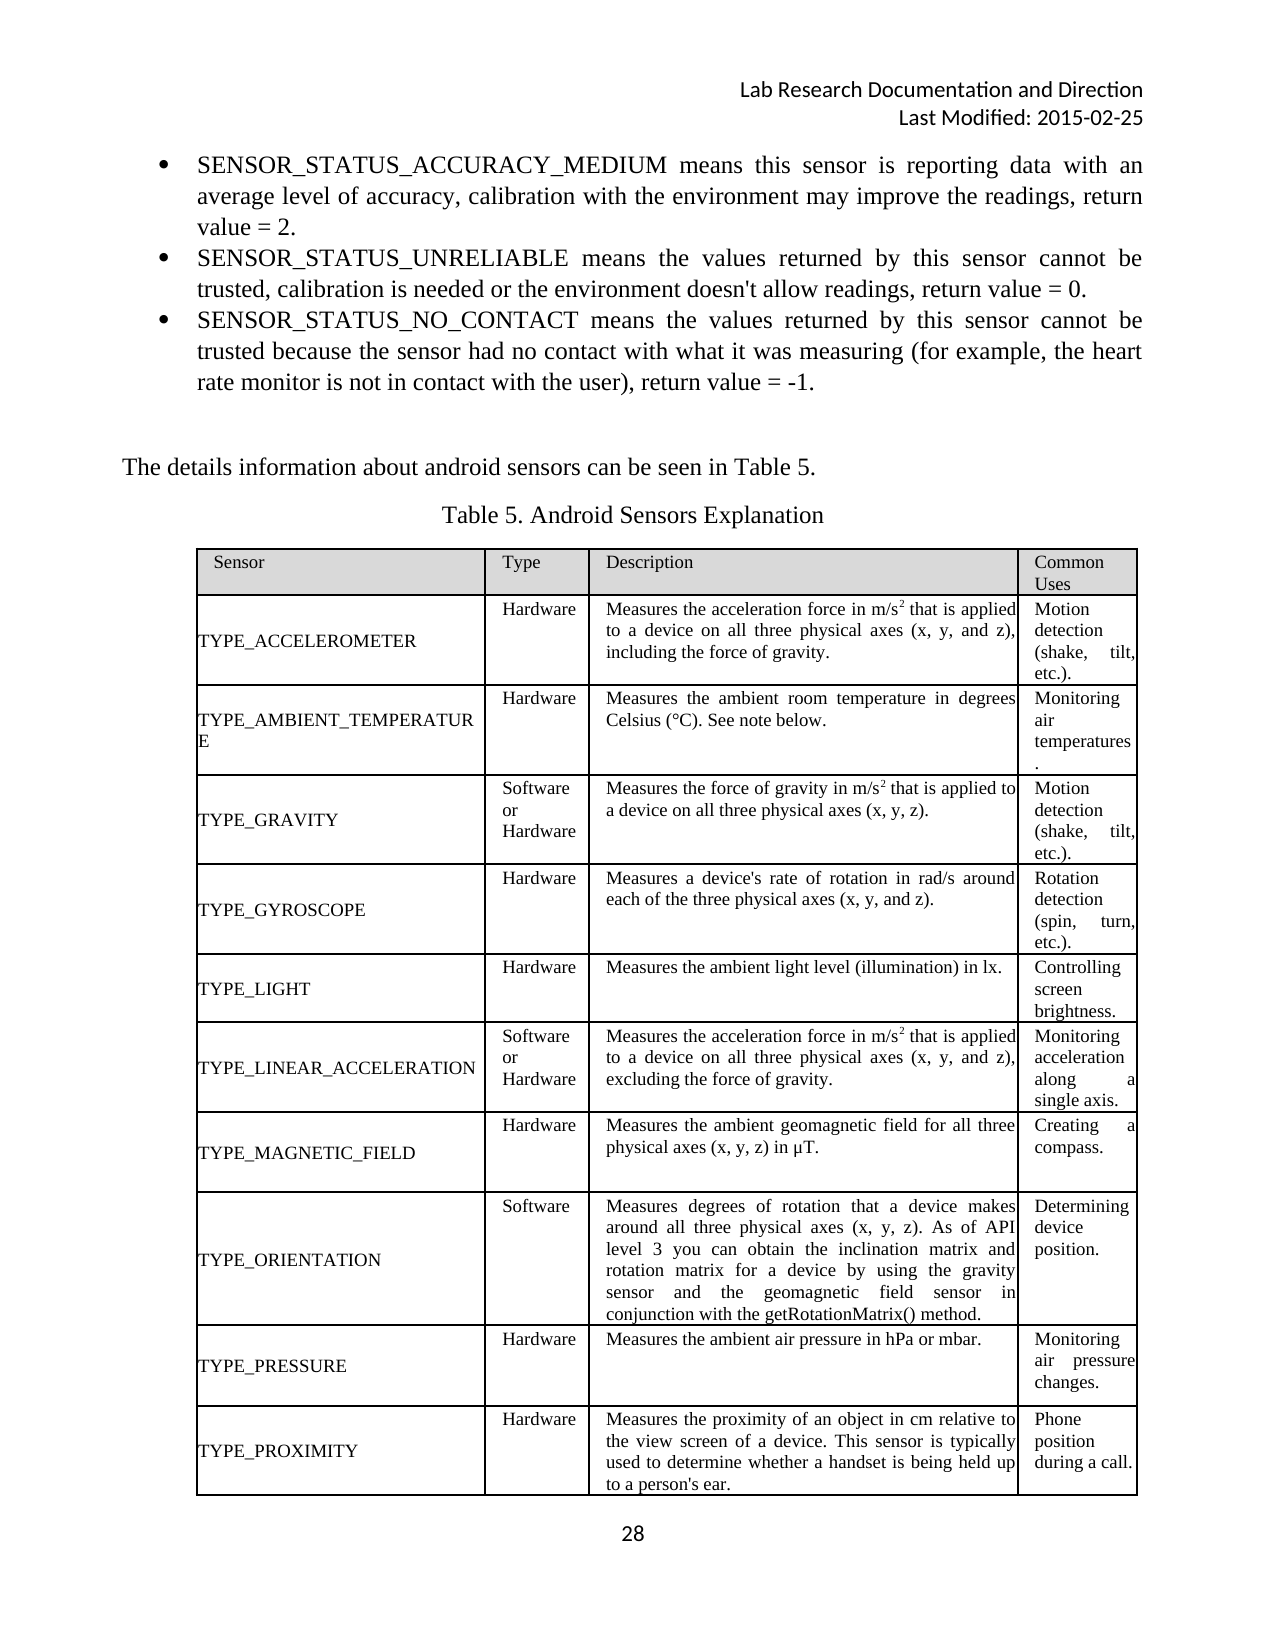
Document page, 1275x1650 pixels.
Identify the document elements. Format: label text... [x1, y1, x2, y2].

table_cell Measures a device's rate of rotation in rad/s around each of the three physical axes (x, y, and z). [590, 865, 1017, 953]
table_cell Rotation detection (spin, turn, etc.). [1019, 865, 1136, 953]
table_cell Creating a compass. [1019, 1113, 1136, 1191]
table_cell Measures the proximity of an object in cm relative to the view screen of a device. This sensor is typically used to determine whether a handset is being held up to a person's ear. [590, 1407, 1017, 1494]
table_cell Controlling screen brightness. [1019, 955, 1136, 1021]
table_cell Hardware [486, 955, 588, 1021]
table_cell TYPE_GYROSCOPE [198, 865, 484, 953]
table_cell Measures the ambient light level (illumination) in lx. [590, 955, 1017, 1021]
table_cell TYPE_ACCELEROMETER [198, 596, 484, 684]
table_cell TYPE_PROXIMITY [198, 1407, 484, 1494]
table_cell Determining device position. [1019, 1193, 1136, 1324]
table_cell Motion detection (shake, tilt, etc.). [1019, 596, 1136, 684]
table_cell Measures the acceleration force in m/s2 that is applied to a device on all three physical axes (x, y, and z), excluding the force of gravity. [590, 1023, 1017, 1111]
table_header Description [590, 550, 1017, 594]
table_cell TYPE_PRESSURE [198, 1326, 484, 1404]
table_cell Measures the ambient room temperature in degrees Celsius (°C). See note below. [590, 686, 1017, 773]
table_cell Hardware [486, 686, 588, 773]
table_cell Software or Hardware [486, 776, 588, 863]
table_cell Hardware [486, 1113, 588, 1191]
table_cell Motion detection (shake, tilt, etc.). [1019, 776, 1136, 863]
table_cell Hardware [486, 1407, 588, 1494]
table_cell Measures the ambient air pressure in hPa or mbar. [590, 1326, 1017, 1404]
list SENSOR_STATUS_UNRELIABLE means the values returned by this sensor cannot be trusted, calibration is needed or the environment doesn't allow readings, return value = 0. [159, 243, 1144, 303]
table_cell Software or Hardware [486, 1023, 588, 1111]
table_cell Software [486, 1193, 588, 1324]
table_cell Hardware [486, 596, 588, 684]
table_cell Monitoring air pressure changes. [1019, 1326, 1136, 1404]
table_cell TYPE_LIGHT [198, 955, 484, 1021]
table_cell Measures the acceleration force in m/s2 that is applied to a device on all three physical axes (x, y, and z), including the force of gravity. [590, 596, 1017, 684]
table_cell TYPE_AMBIENT_TEMPERATURE [198, 686, 484, 773]
table_cell Measures degrees of rotation that a device makes around all three physical axes (x, y, z). As of API level 3 you can obtain the inclination matrix and rotation matrix for a device by using the gravity sensor and the geomagnetic field sensor in conjunction with the getRotationMatrix() method. [590, 1193, 1017, 1324]
table_cell Monitoring acceleration along a single axis. [1019, 1023, 1136, 1111]
text The details information about android sensors can be seen in Table 5. [122, 452, 1144, 481]
table_cell Measures the force of gravity in m/s2 that is applied to a device on all three physical axes (x, y, z). [590, 776, 1017, 863]
table_cell Hardware [486, 1326, 588, 1404]
table_header Sensor [198, 550, 484, 594]
table_cell TYPE_MAGNETIC_FIELD [198, 1113, 484, 1191]
table_header Common Uses [1019, 550, 1136, 594]
table_cell Phone position during a call. [1019, 1407, 1136, 1494]
table_cell Hardware [486, 865, 588, 953]
table_cell TYPE_GRAVITY [198, 776, 484, 863]
table_cell TYPE_LINEAR_ACCELERATION [198, 1023, 484, 1111]
table_cell Measures the ambient geomagnetic field for all three physical axes (x, y, z) in μT. [590, 1113, 1017, 1191]
list SENSOR_STATUS_NO_CONTACT means the values returned by this sensor cannot be trusted because the sensor had no contact with what it was measuring (for example, the heart rate monitor is not in contact with the user), return value = -1. [159, 305, 1144, 396]
table_header Type [486, 550, 588, 594]
text Table 5. Android Sensors Explanation [122, 500, 1144, 529]
list SENSOR_STATUS_ACCURACY_MEDIUM means this sensor is reporting data with an average level of accuracy, calibration with the environment may improve the readings, return value = 2. [159, 150, 1144, 241]
table_cell Monitoring air temperatures. [1019, 686, 1136, 773]
table_cell TYPE_ORIENTATION [198, 1193, 484, 1324]
